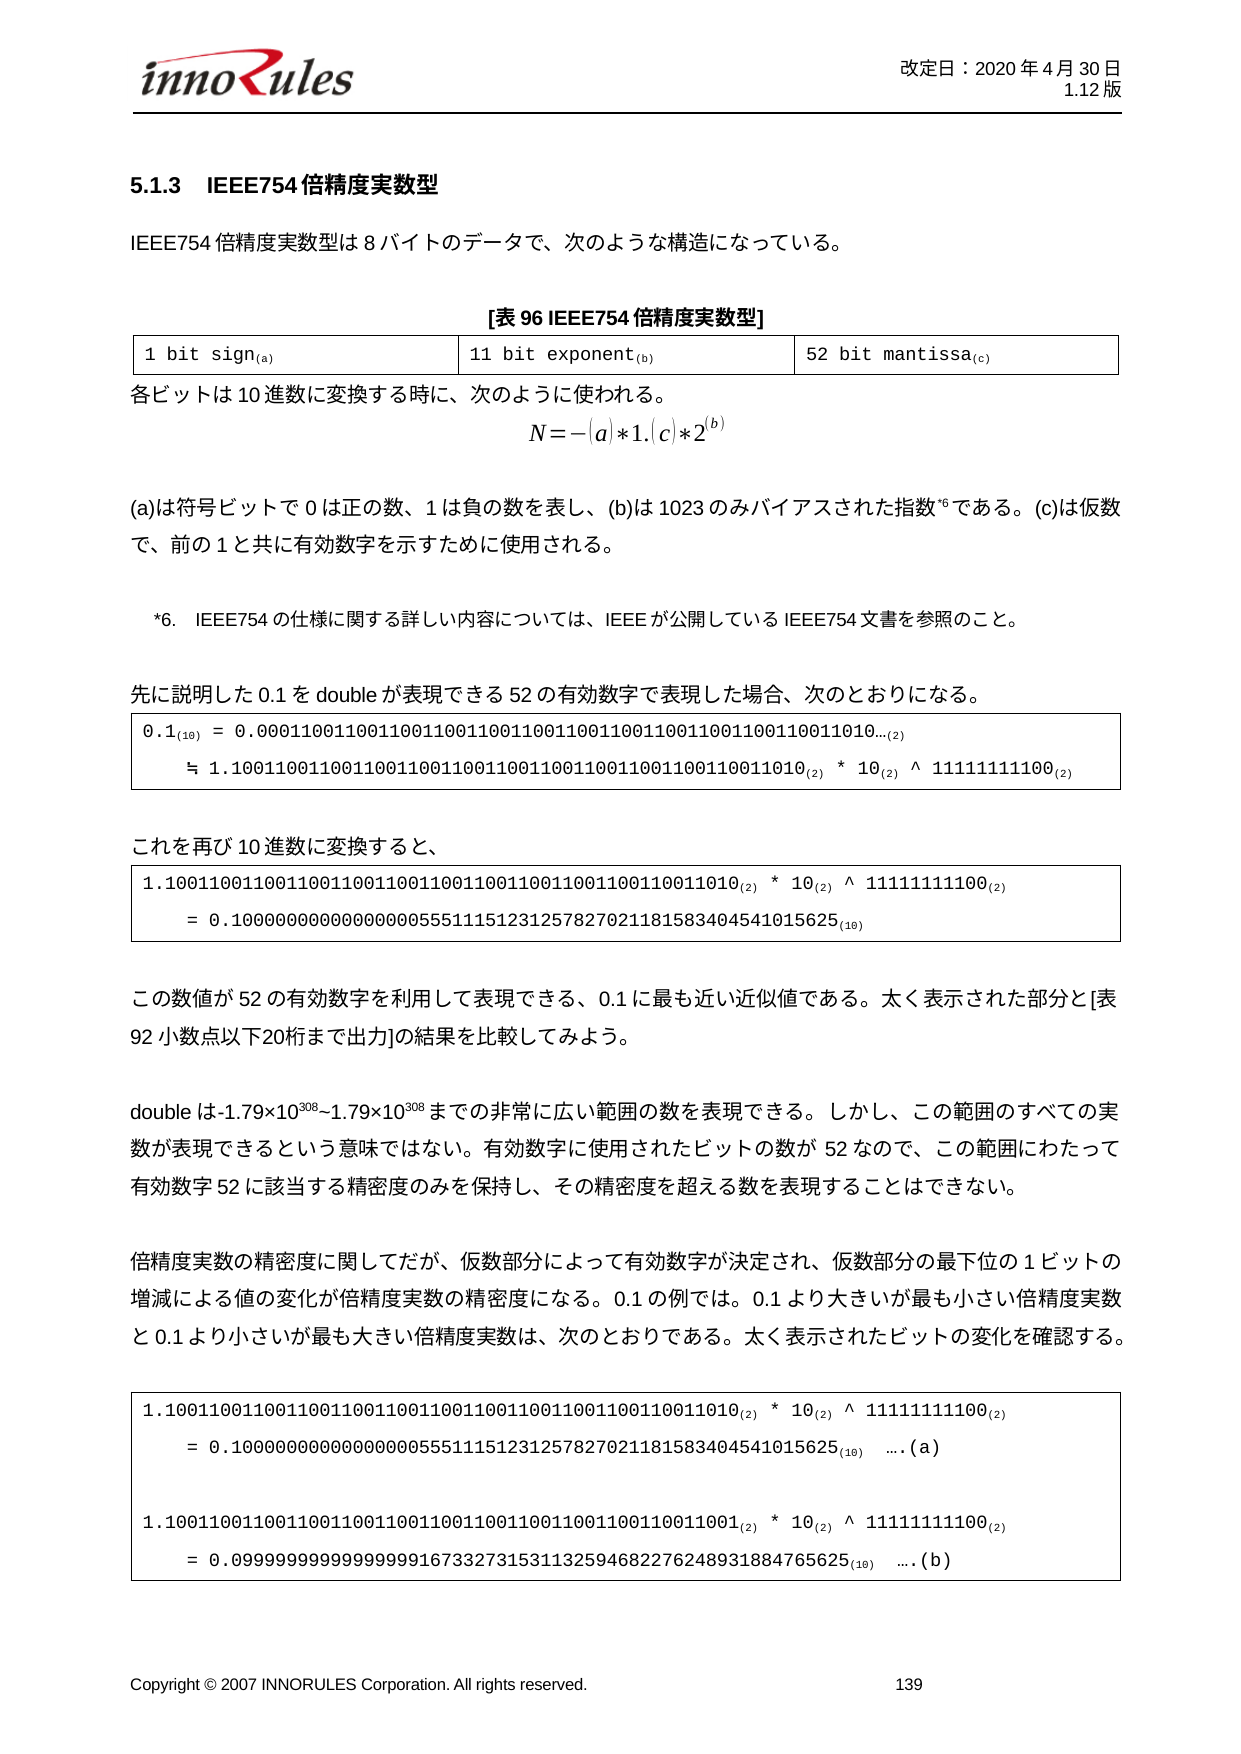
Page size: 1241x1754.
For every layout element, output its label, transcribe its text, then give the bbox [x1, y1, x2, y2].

text doubleは-1.79×10308~1.79×10308までの非常に広い範囲の数を表現できる。しかし、この範囲のすべての実数が表現できるという意味ではない。有効数字に使用されたビットの数が52なので、この範囲にわたって有効数字52に該当する精密度のみを保持し、その精密度を超える数を表現することはできない。 [130, 1092, 1122, 1204]
text IEEE754の仕様に関する詳しい内容については、IEEEが公開しているIEEE754文書を参照のこと。 [153, 600, 1122, 637]
table_header 1.1001100110011001100110011001100110011001100110011010(2) * 10(2) ^ 11111111100(2) = 0.1000000000000000055511151231257827021181583404541015625(10) [132, 866, 1120, 941]
subtitle IEEE754倍精度実数型 [130, 164, 1122, 202]
text 各ビットは10進数に変換する時に、次のように使われる。 [130, 375, 1122, 412]
table_header 1 bit sign(a) [134, 336, 458, 374]
table_header 0.1(10) = 0.00011001100110011001100110011001100110011001100110011010…(2) ≒ 1.1001100110011001100110011001100110011001100110011010(2) * 10(2) ^ 11111111100(2) [132, 714, 1120, 788]
text IEEE754倍精度実数型は8バイトのデータで、次のような構造になっている。 [130, 223, 1122, 260]
table_header 11 bit exponent(b) [459, 336, 794, 374]
text (a)は符号ビットで0は正数、1は負数を表し、(b)は1023のみバイアスされた指数*である。(c)は仮数で、前の1と共に有効数字を示すために使用される。 [130, 487, 1122, 562]
text この数値が52の有効数字を利用して表現できる、0.1に最も近い近似値である。太く表示された部分と[92小数点以下20桁まで出力]の結果を比較してみよう。 [130, 979, 1122, 1054]
text 倍精度実数の精密度に関してだが、仮数部分によって有効数字が決定され、仮数部分の最下位の1ビットの増減による値の変化が倍精度実数の精密度になる。0.1の例では。0.1より大きいが最も小さい倍精度実数と0.1より小さいが最も大きい倍精度実数は、次のである。太く表示されたビットの変化を確認する。 [130, 1242, 1122, 1354]
text これを再び10進数に変換すると、 [130, 827, 1122, 864]
text [96IEEE754倍精度実数型] [130, 298, 1122, 335]
text 先に説明した0.1をdoubleが表現できる52の有効数字で表現した場合、次のになる。 [130, 675, 1122, 712]
picture [126, 46, 365, 101]
table_header 52 bit mantissa(c) [795, 336, 1118, 374]
table_header 1.1001100110011001100110011001100110011001100110011010(2) * 10(2) ^ 11111111100(2) = 0.1000000000000000055511151231257827021181583404541015625(10) ….(a) 1.1001100110011001100110011001100110011001100110011001(2) * 10(2) ^ 11111111100(2) = 0.09999999999999999167332731531132594682276248931884765625(10) ….(b) [132, 1393, 1120, 1580]
